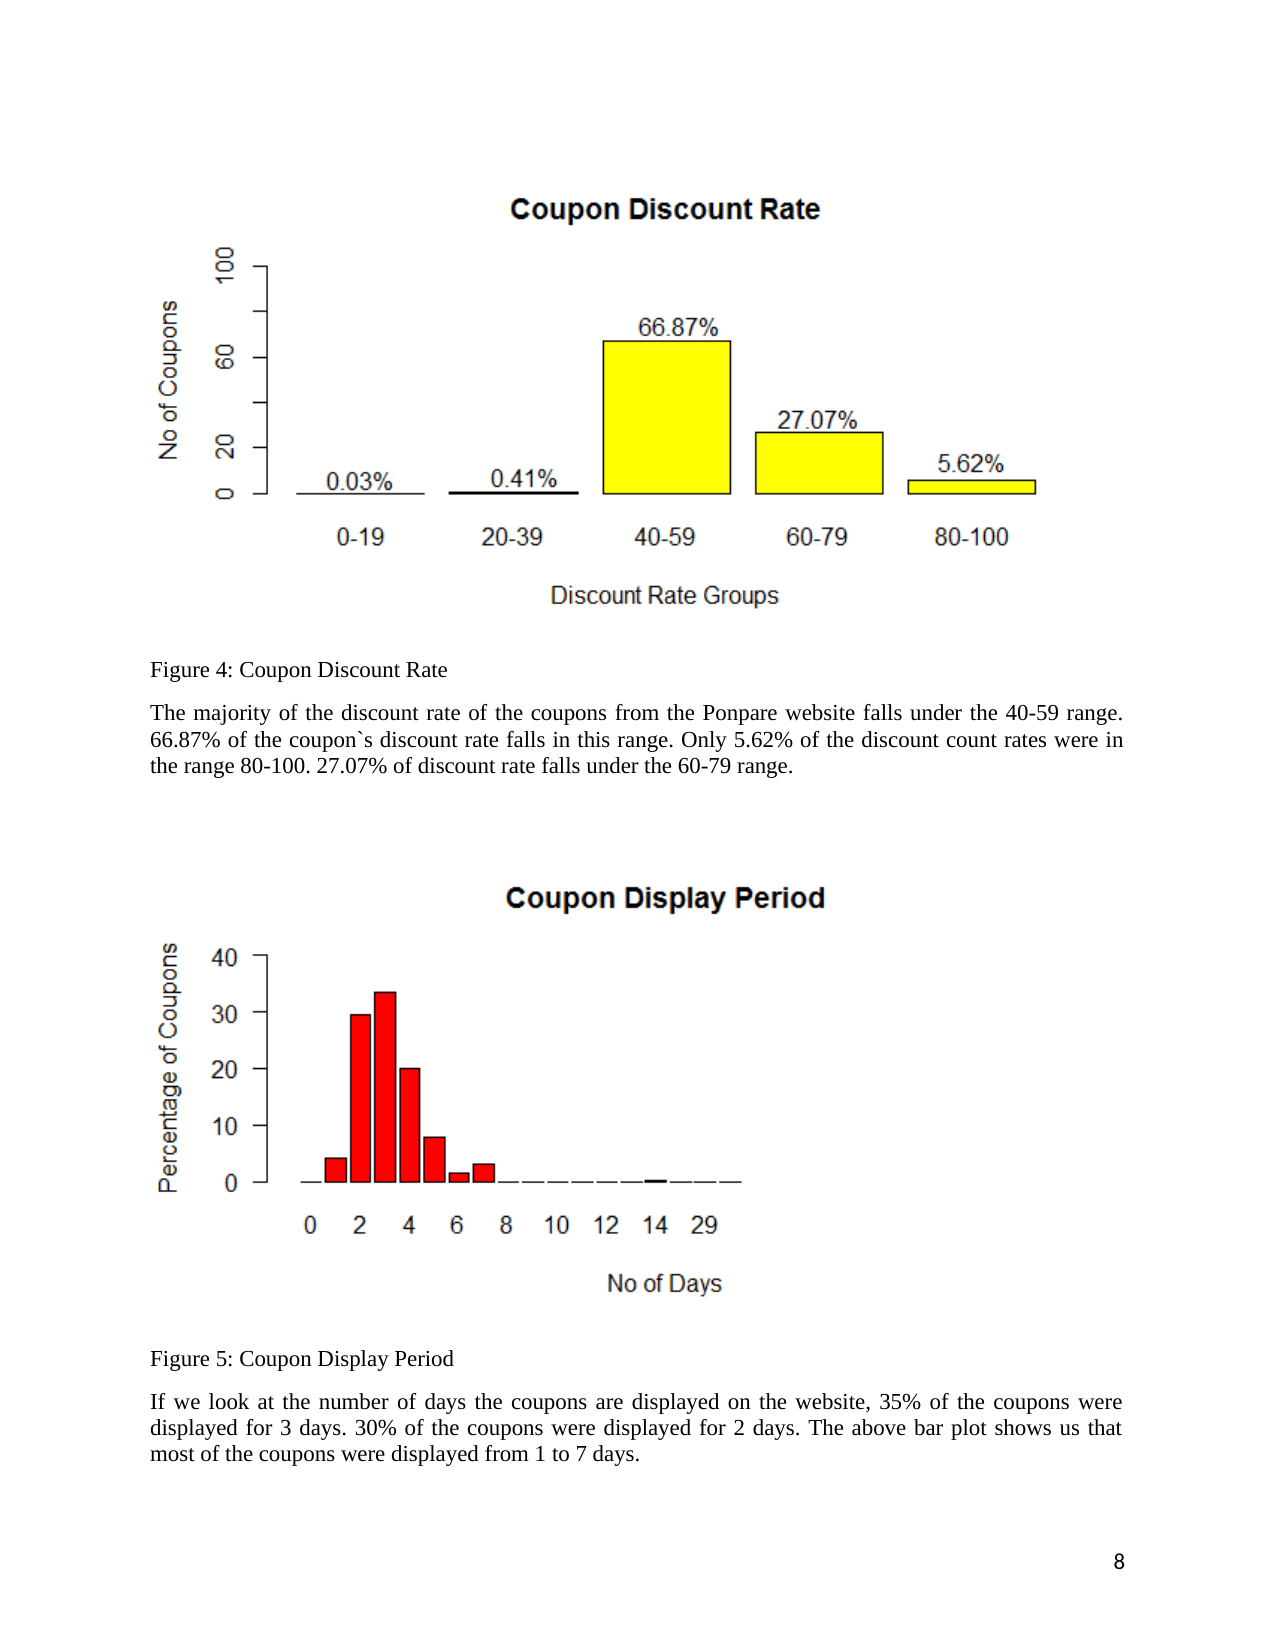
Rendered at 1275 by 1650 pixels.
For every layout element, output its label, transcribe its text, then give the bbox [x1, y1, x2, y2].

text Figure 4: Coupon Discount Rate [150, 656, 1125, 683]
text If we look at the number of days the coupons are displayed on the website, 35% of the coupons were displayed for 3 days. 30% of the coupons were displayed for 2 days. The above bar plot shows us that most of the coupons were displayed from 1 to 7 days. [150, 1388, 1125, 1467]
text Figure 5: Coupon Display Period [150, 1345, 1125, 1371]
picture [150, 150, 1125, 640]
text The majority of the discount rate of the coupons from the Ponpare website falls under the 40-59 range. 66.87% of the coupon`s discount rate falls in this range. Only 5.62% of the discount count rates were in the range 80-100. 27.07% of discount rate falls under the 60-79 range. [150, 699, 1125, 778]
picture [150, 838, 1125, 1328]
